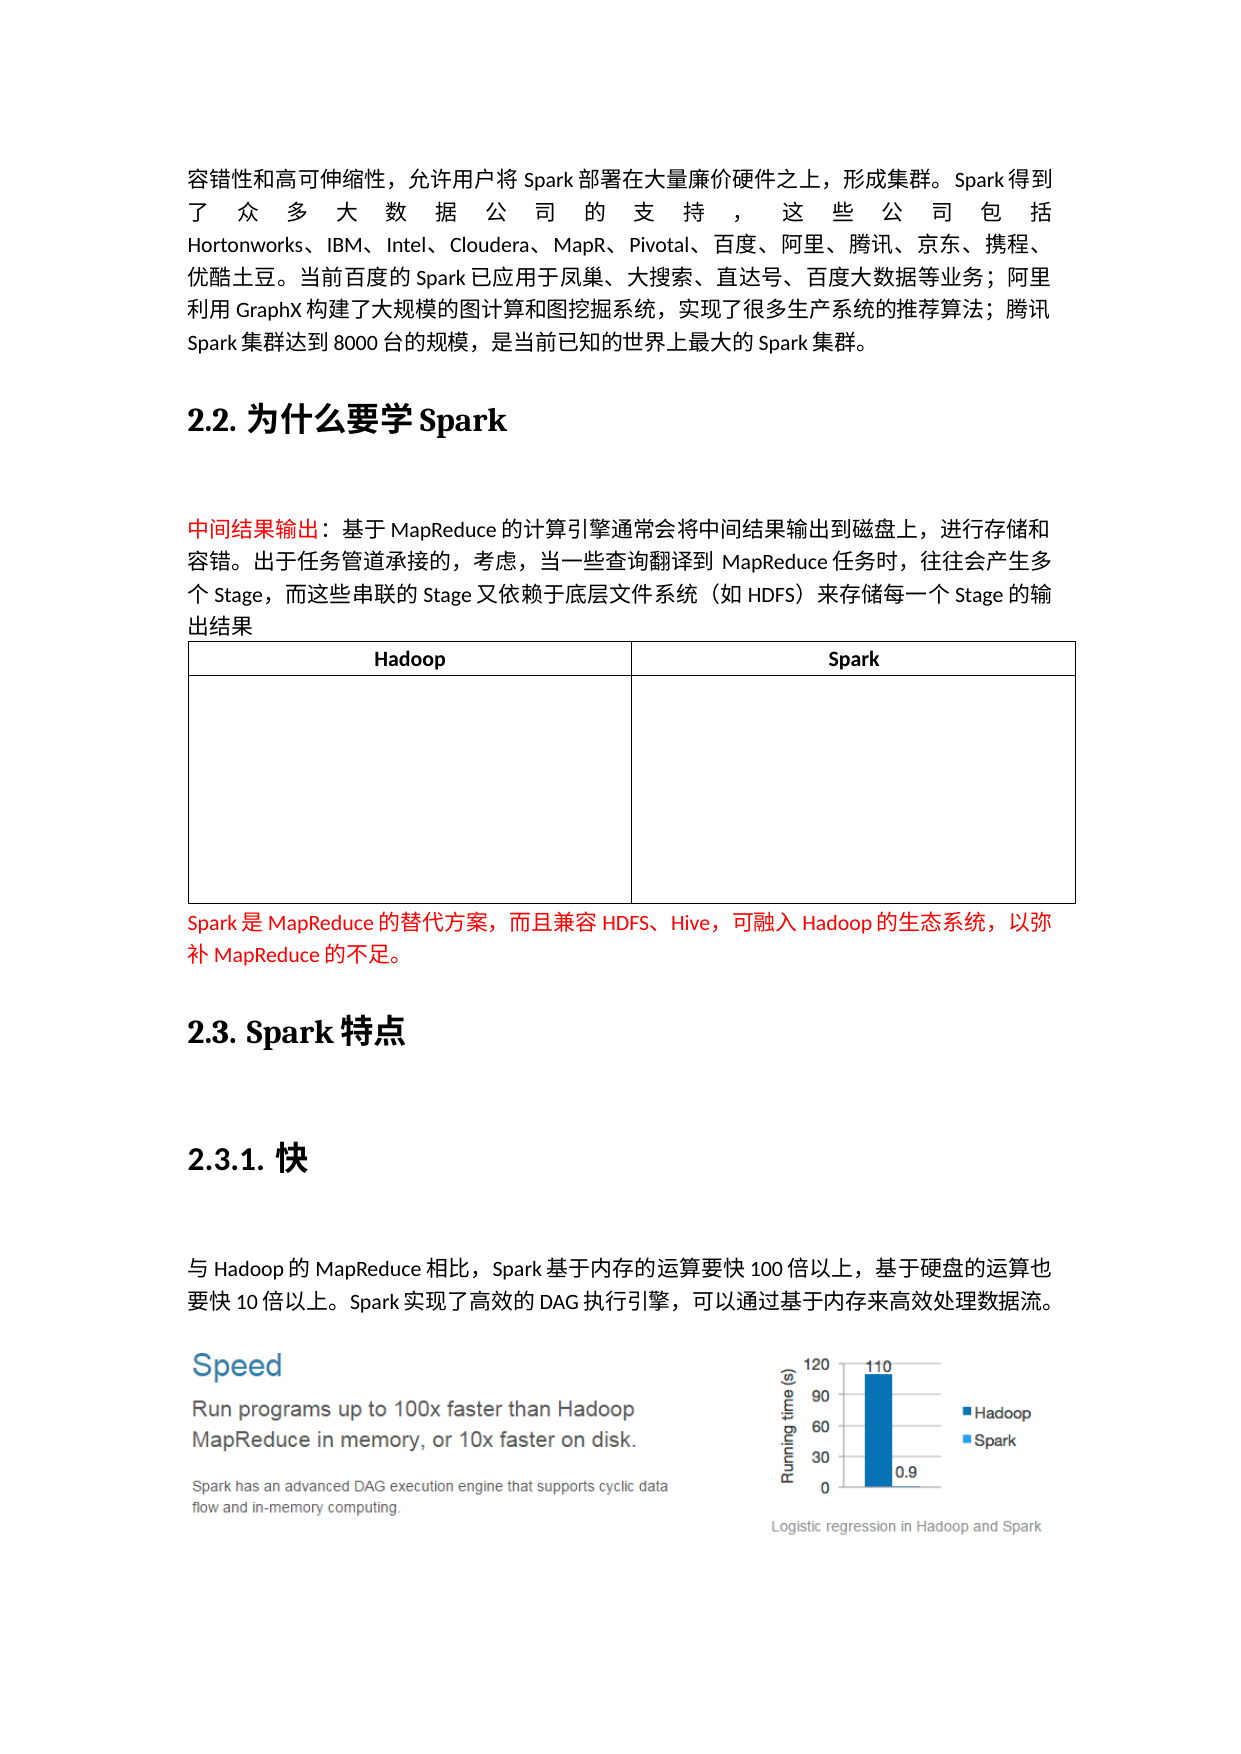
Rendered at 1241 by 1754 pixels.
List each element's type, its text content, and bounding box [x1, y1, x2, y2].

text 中间结果输出：基于MapReduce的计算引擎通常会将中间结果输出到磁盘上，进行存储和容错。出于任务管道承接的，考虑，当一些查询翻译到MapReduce任务时，往往会产生多个Stage，而这些串联的Stage又依赖于底层文件系统（如HDFS）来存储每一个Stage的输出结果 [187, 511, 1053, 641]
subtitle 为什么要学Spark [187, 384, 1053, 449]
table_header Hadoop [189, 642, 631, 675]
text 与Hadoop的MapReduce相比，Spark基于内存的运算要快100倍以上，基于硬盘的运算也要快10倍以上。Spark实现了高效的DAG执行引擎，可以通过基于内存来高效处理数据流。 [187, 1251, 1053, 1315]
subtitle Spark特点 [187, 996, 1053, 1061]
table_header Spark [632, 642, 1075, 675]
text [187, 162, 1053, 357]
picture [187, 1315, 1053, 1541]
table_cell [632, 676, 1075, 903]
text Spark是MapReduce的替代方案，而且兼容HDFS、Hive，可融入Hadoop的生态系统，以弥补MapReduce的不足。 [187, 904, 1053, 969]
table_cell [189, 676, 631, 903]
subtitle 快 [187, 1124, 1053, 1189]
